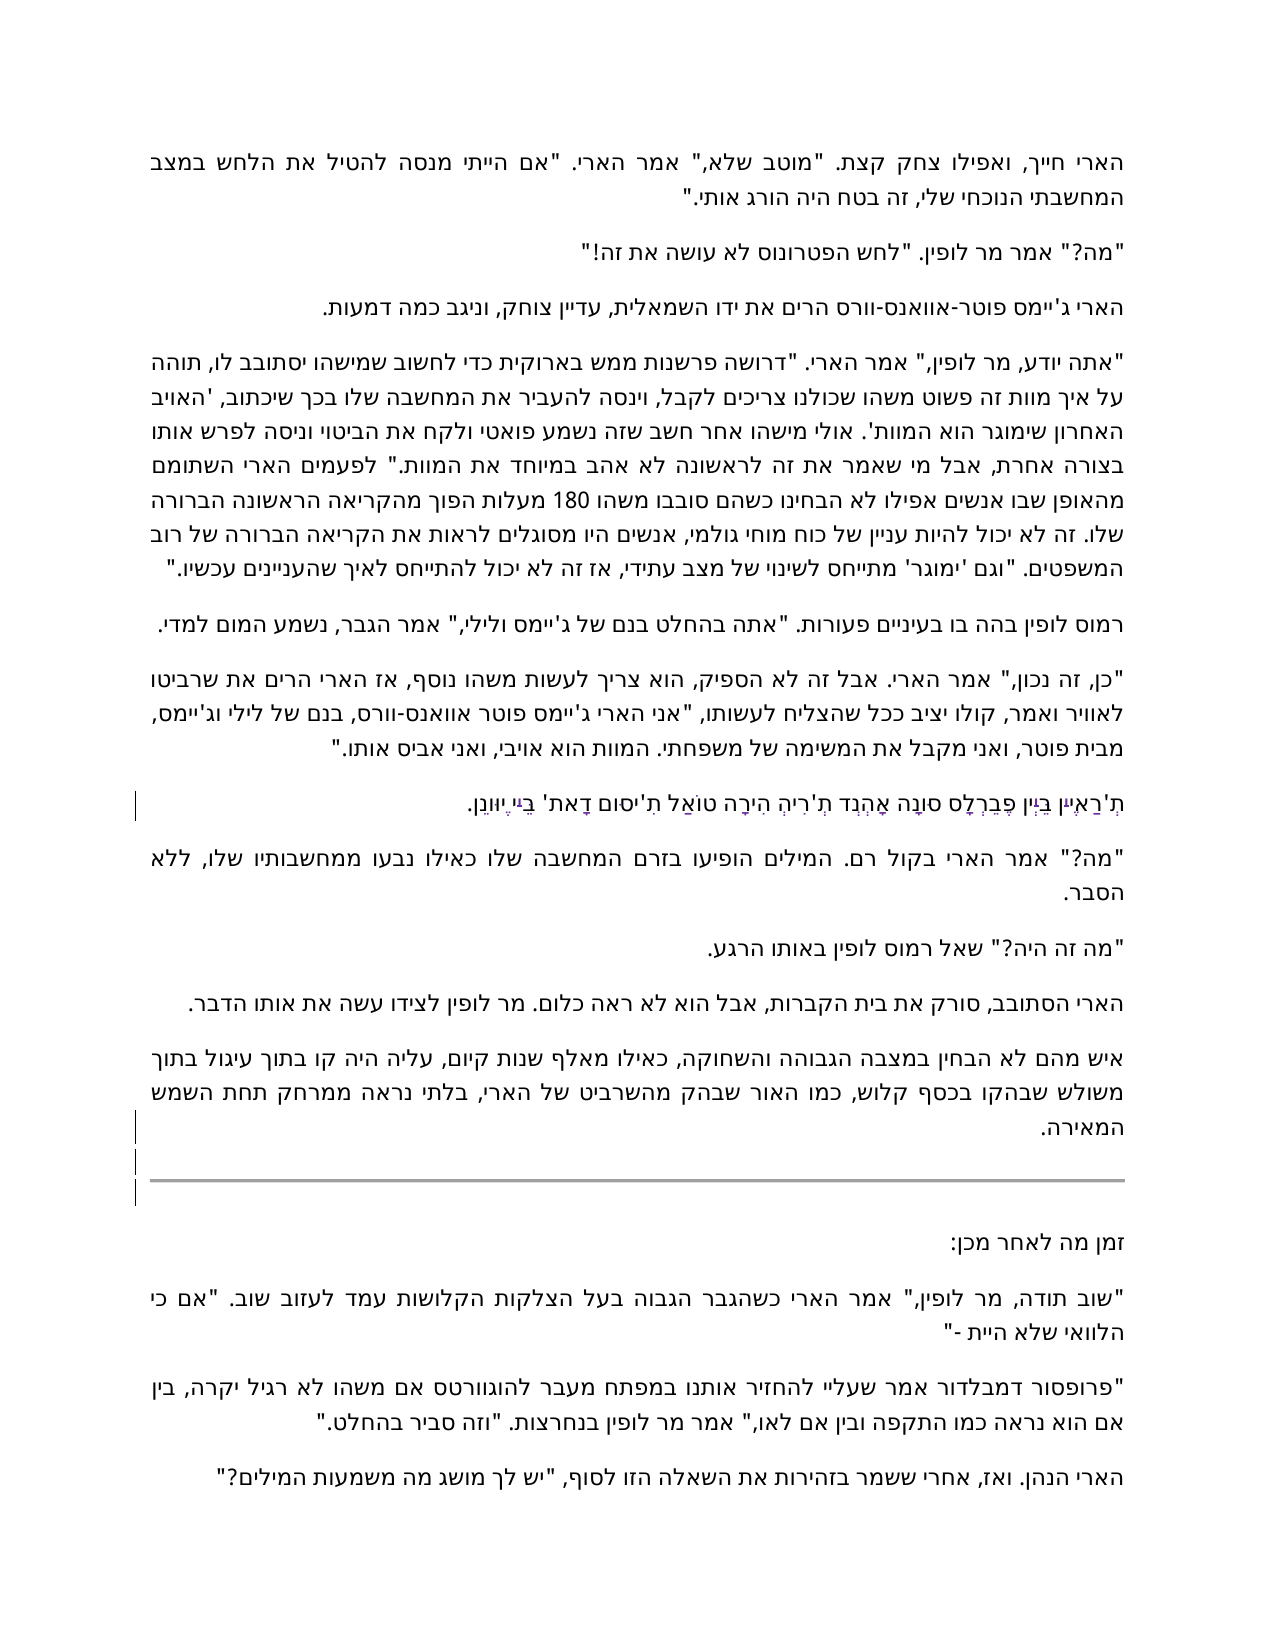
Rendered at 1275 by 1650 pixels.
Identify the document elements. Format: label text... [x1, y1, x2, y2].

text הארי חייך, ואפילו צחק קצת. "מוטב שלא," אמר הארי. "אם הייתי מנסה להטיל את הלחש במצב המחשבתי הנוכחי שלי, זה בטח היה הורג אותי." [150, 150, 1125, 214]
text איש מהם לא הבחין במצבה הגבוהה והשחוקה, כאילו מאלף שנות קיום, עליה היה קו בתוך עיגול בתוך משולש שבהקו בכסף קלוש, כמו האור שבהק מהשרביט של הארי, בלתי נראה ממרחק תחת השמש המאירה. [150, 1046, 1125, 1144]
text "אתה יודע, מר לופין," אמר הארי. "דרושה פרשנות ממש בארוקית כדי לחשוב שמישהו יסתובב לו, תוהה על איך מוות זה פשוט משהו שכולנו צריכים לקבל, וינסה להעביר את המחשבה שלו בכך שיכתוב, 'האויב האחרון שימוגר הוא המוות'. אולי מישהו אחר חשב שזה נשמע פואטי ולקח את הביטוי וניסה לפרש אותו בצורה אחרת, אבל מי שאמר את זה לראשונה לא אהב במיוחד את המוות." לפעמים הארי השתומם מהאופן שבו אנשים אפילו לא הבחינו כשהם סובבו משהו 180 מעלות הפוך מהקריאה הראשונה הברורה שלו. זה לא יכול להיות עניין של כוח מוחי גולמי, אנשים היו מסוגלים לראות את הקריאה הברורה של רוב המשפטים. "וגם 'ימוגר' מתייחס לשינוי של מצב עתידי, אז זה לא יכול להתייחס לאיך שהעניינים עכשיו." [150, 350, 1125, 586]
text "מה זה היה?" שאל רמוס לופין באותו הרגע. [150, 935, 1125, 965]
text ת'ראין בין פברלס סונה אהנד ת'ריה הירה טואל ת'יסום דאת' בי יוונן. [150, 791, 1125, 821]
text זמן מה לאחר מכן: [150, 1230, 1125, 1260]
text הארי הסתובב, סורק את בית הקברות, אבל הוא לא ראה כלום. מר לופין לצידו עשה את אותו הדבר. [150, 991, 1125, 1021]
text "פרופסור דמבלדור אמר שעליי להחזיר אותנו במפתח מעבר להוגוורטס אם משהו לא רגיל יקרה, בין אם הוא נראה כמו התקפה ובין אם לאו," אמר מר לופין בנחרצות. "וזה סביר בהחלט." [150, 1375, 1125, 1439]
text "מה?" אמר הארי בקול רם. המילים הופיעו בזרם המחשבה שלו כאילו נבעו ממחשבותיו שלו, ללא הסבר. [150, 846, 1125, 910]
text "כן, זה נכון," אמר הארי. אבל זה לא הספיק, הוא צריך לעשות משהו נוסף, אז הארי הרים את שרביטו לאוויר ואמר, קולו יציב ככל שהצליח לעשותו, "אני הארי ג'יימס פוטר אוואנס-וורס, בנם של לילי וג'יימס, מבית פוטר, ואני מקבל את המשימה של משפחתי. המוות הוא אויבי, ואני אביס אותו." [150, 667, 1125, 765]
text "שוב תודה, מר לופין," אמר הארי כשהגבר הגבוה בעל הצלקות הקלושות עמד לעזוב שוב. "אם כי הלוואי שלא היית -" [150, 1285, 1125, 1350]
text רמוס לופין בהה בו בעיניים פעורות. "אתה בהחלט בנם של ג'יימס ולילי," אמר הגבר, נשמע המום למדי. [150, 611, 1125, 641]
text "מה?" אמר מר לופין. "לחש הפטרונוס לא עושה את זה!" [150, 239, 1125, 269]
text הארי ג'יימס פוטר-אוואנס-וורס הרים את ידו השמאלית, עדיין צוחק, וניגב כמה דמעות. [150, 295, 1125, 325]
text הארי הנהן. ואז, אחרי ששמר בזהירות את השאלה הזו לסוף, "יש לך מושג מה משמעות המילים?" [150, 1464, 1125, 1494]
